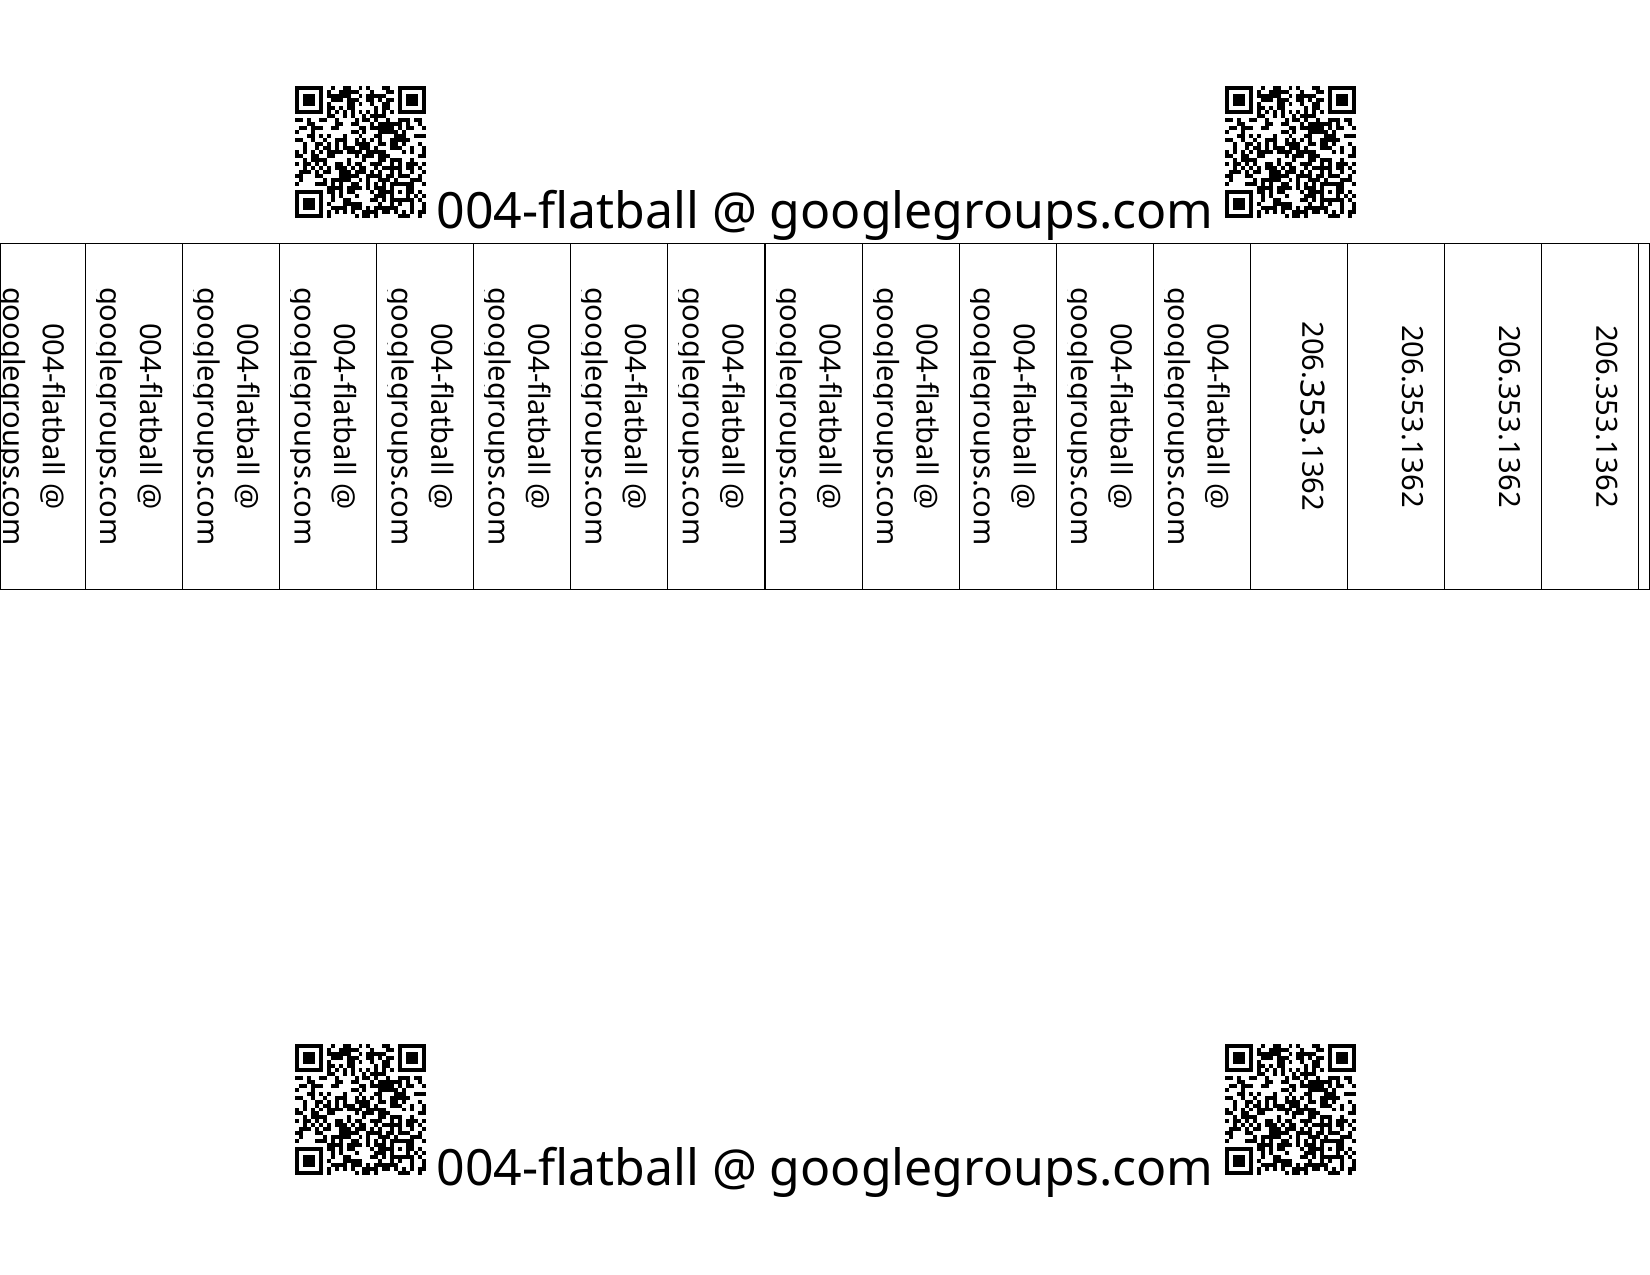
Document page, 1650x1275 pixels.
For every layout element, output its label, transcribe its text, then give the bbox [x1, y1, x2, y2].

table_header 004-flatball @ googlegroups.com [863, 244, 959, 589]
table_header 206.353.1362 [1348, 244, 1444, 589]
table_header 004-flatball @ googlegroups.com [1, 244, 85, 589]
table_header 004-flatball @ googlegroups.com [1154, 244, 1250, 589]
picture [1213, 1032, 1367, 1186]
table_header 004-flatball @ googlegroups.com [668, 244, 764, 589]
picture [1213, 75, 1367, 229]
table_header 004-flatball @ googlegroups.com [183, 244, 279, 589]
table_header 004-flatball @ googlegroups.com [1057, 244, 1153, 589]
table_header 206.353.1362 [1542, 244, 1638, 589]
table_header 206.353.1362 [1251, 244, 1347, 589]
table_header 004-flatball @ googlegroups.com [474, 244, 570, 589]
table_header 004-flatball @ googlegroups.com [571, 244, 667, 589]
picture [283, 75, 437, 229]
table_header 004-flatball @ googlegroups.com [86, 244, 182, 589]
table_header 004-flatball @ googlegroups.com [280, 244, 376, 589]
table_header 206.353.1362 [1445, 244, 1541, 589]
picture [283, 1032, 437, 1186]
table_header 004-flatball @ googlegroups.com [766, 244, 862, 589]
table_header 004-flatball @ googlegroups.com [960, 244, 1056, 589]
table_header 004-flatball @ googlegroups.com [377, 244, 473, 589]
